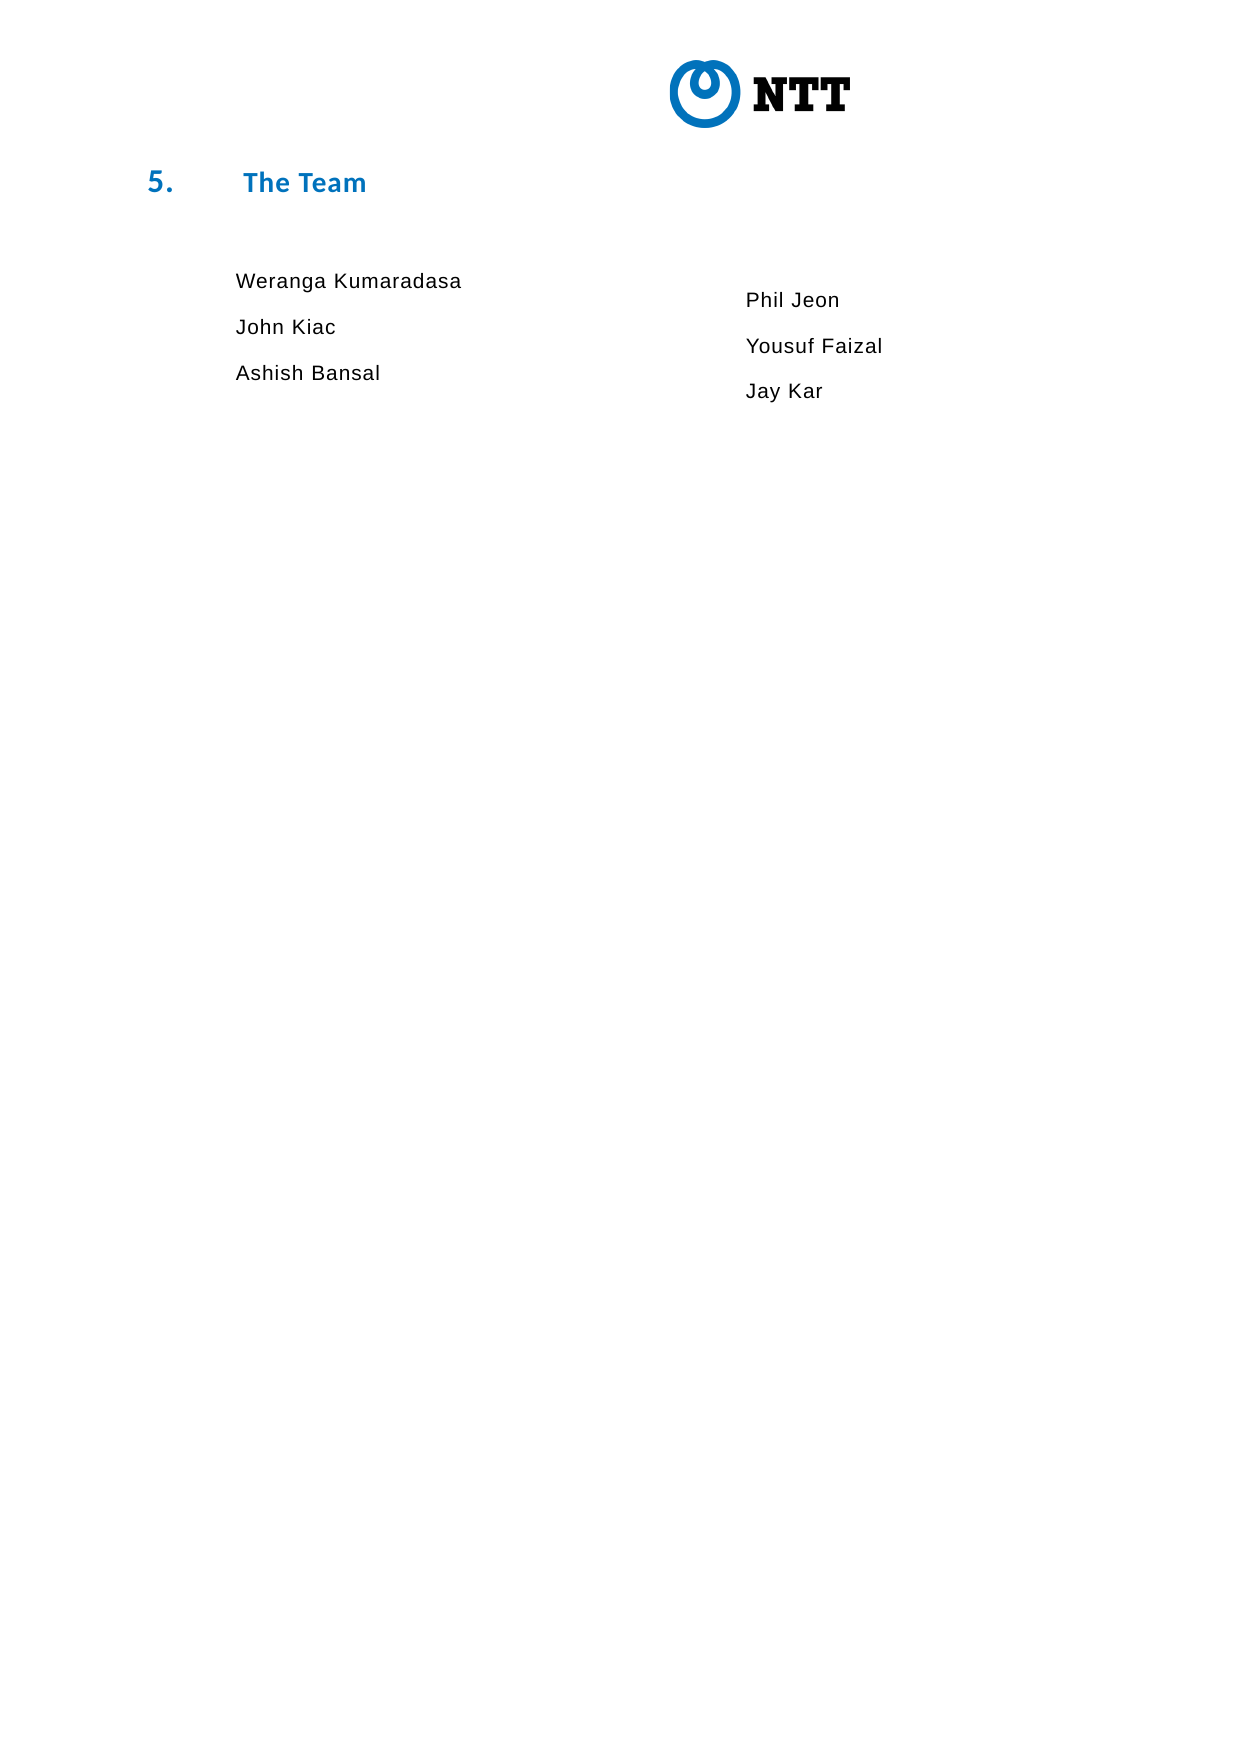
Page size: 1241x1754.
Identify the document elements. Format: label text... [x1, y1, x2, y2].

text John Kiac [236, 312, 583, 339]
text Ashish Bansal [236, 357, 583, 384]
text Yousuf Faizal [746, 330, 1093, 357]
text Phil Jeon [746, 284, 1093, 312]
text Jay Kar [746, 376, 1093, 403]
subtitle The Team [147, 159, 1093, 201]
picture [669, 60, 850, 128]
text Weranga Kumaradasa [236, 266, 583, 293]
